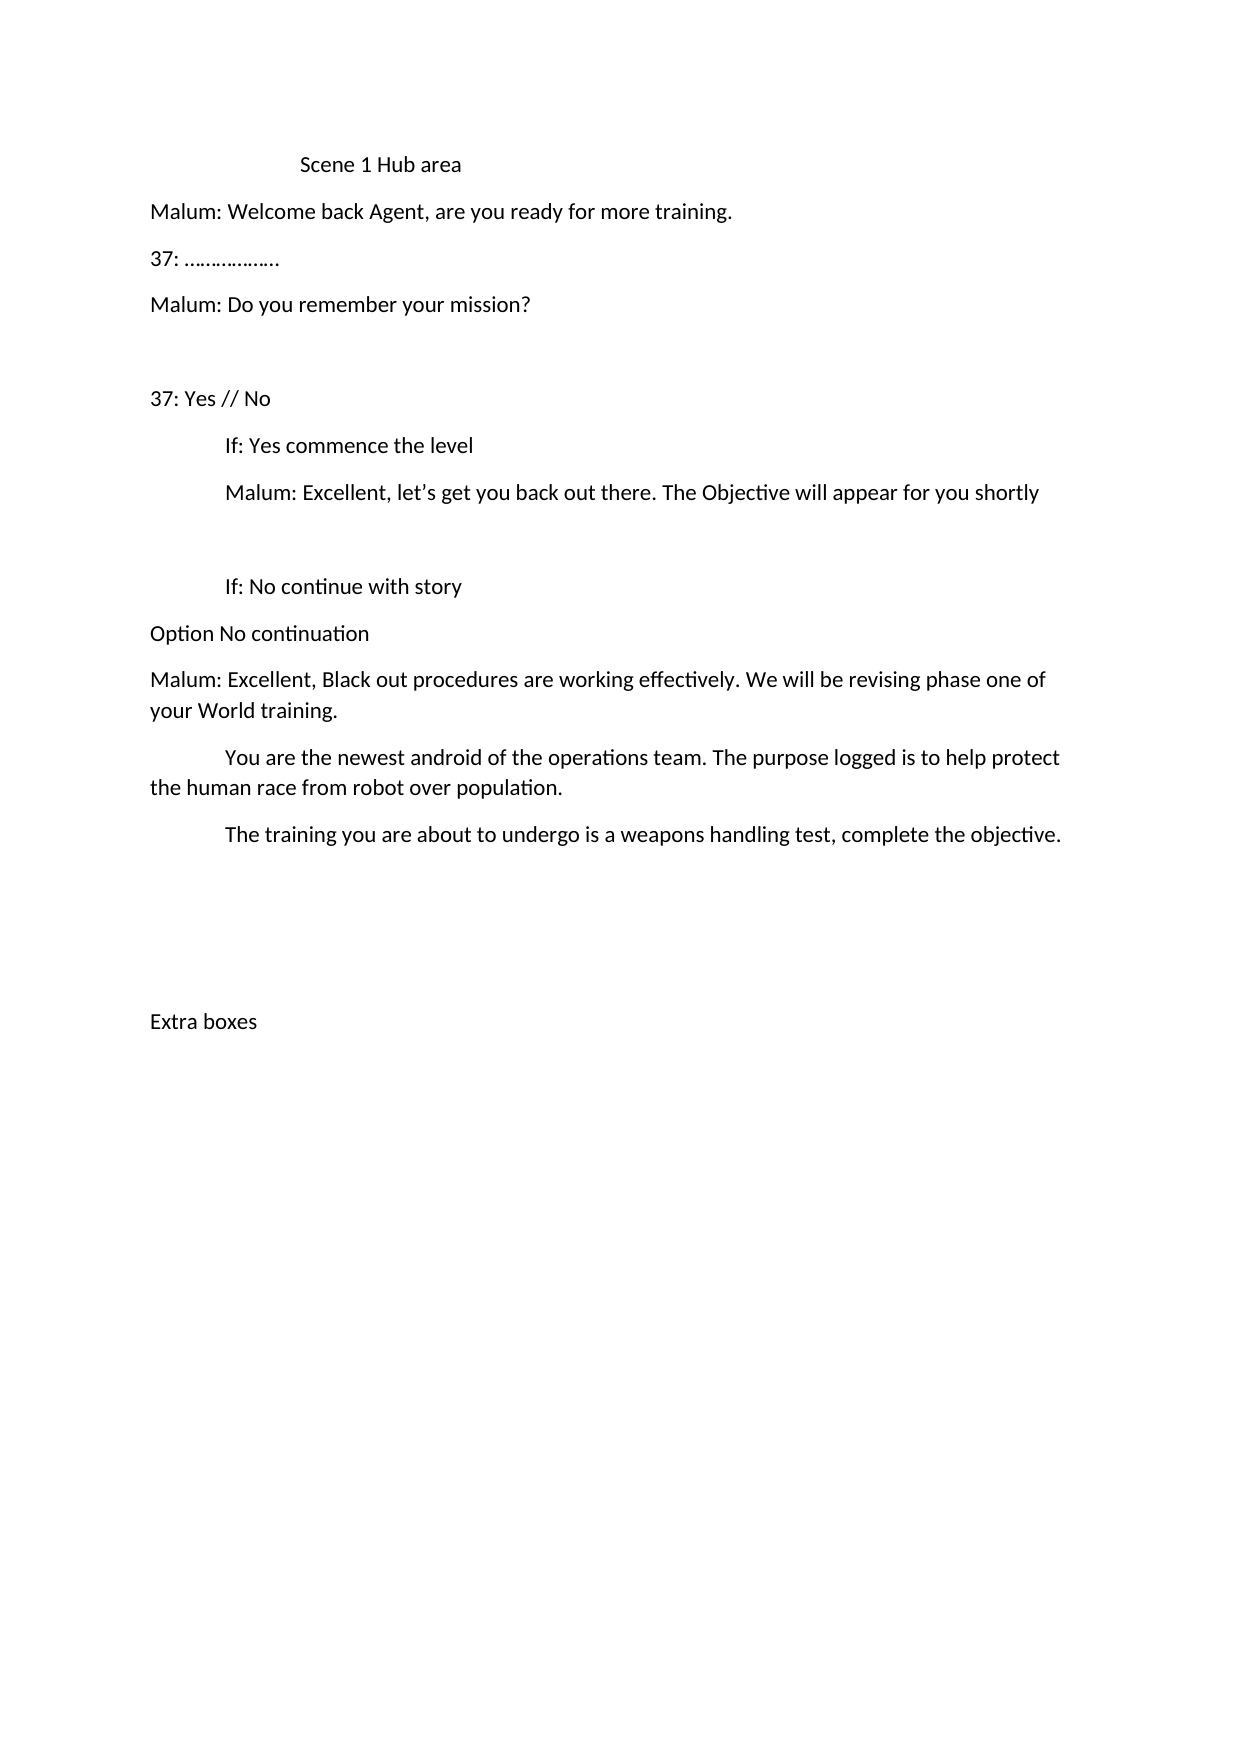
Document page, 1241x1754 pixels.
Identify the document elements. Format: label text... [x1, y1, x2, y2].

text Malum: Excellent, let’s get you back out there. The Objective will appear for you shortly [150, 478, 1090, 506]
text 37: Yes // No [150, 384, 1090, 412]
text Malum: Do you remember your mission? [150, 291, 1090, 319]
text The training you are about to undergo is a weapons handling test, complete the objective. [150, 820, 1090, 848]
text If: Yes commence the level [150, 431, 1090, 459]
text Malum: Welcome back Agent, are you ready for more training. [150, 197, 1090, 225]
text 37: ……………… [150, 244, 1090, 272]
text Extra boxes [150, 1007, 1090, 1035]
text Option No continuation [150, 619, 1090, 647]
text Malum: Excellent, Black out procedures are working effectively. We will be revising phase one of your World training. [150, 666, 1090, 724]
text You are the newest android of the operations team. The purpose logged is to help protect the human race from robot over population. [150, 743, 1090, 801]
text If: No continue with story [150, 572, 1090, 600]
text Scene 1 Hub area [225, 150, 1090, 178]
